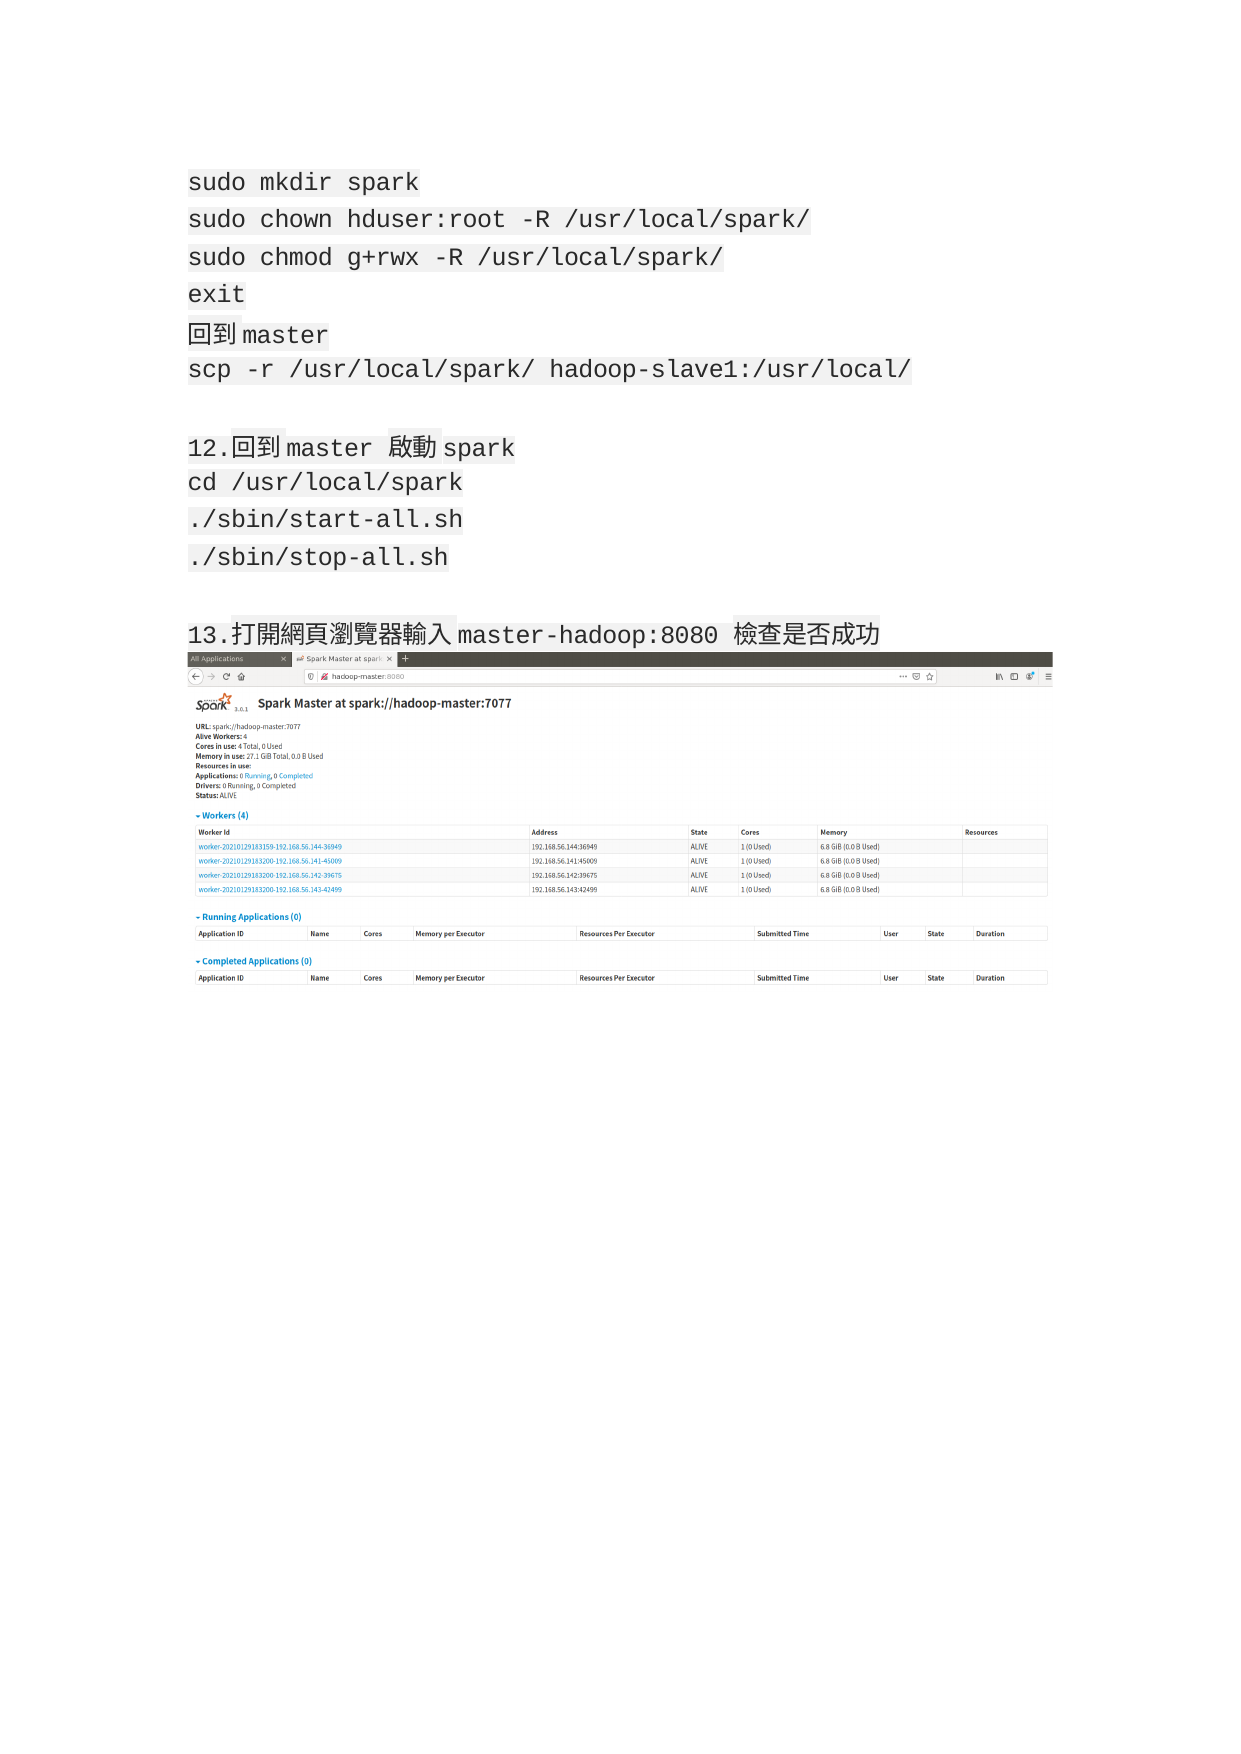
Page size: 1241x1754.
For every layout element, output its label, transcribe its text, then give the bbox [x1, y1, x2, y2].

text cd /usr/local/spark ./sbin/start-all.sh [187, 464, 1053, 539]
text sudo mkdir spark [187, 164, 1053, 202]
text scp -r /usr/local/spark/ hadoop-slave1:/usr/local/ [187, 352, 1053, 389]
text 回到master [187, 314, 1053, 352]
text 12.回到 master 啟動 spark [187, 427, 1053, 464]
text 13.打開網頁瀏覽器輸入 master-hadoop:8080 檢查是否成功 [187, 614, 1053, 652]
text exit [187, 277, 1053, 314]
text sudo chown hduser:root -R /usr/local/spark/ [187, 202, 1053, 239]
text ./sbin/stop-all.sh [187, 539, 1053, 577]
picture [187, 652, 1053, 992]
text sudo chmod g+rwx -R /usr/local/spark/ [187, 239, 1053, 277]
